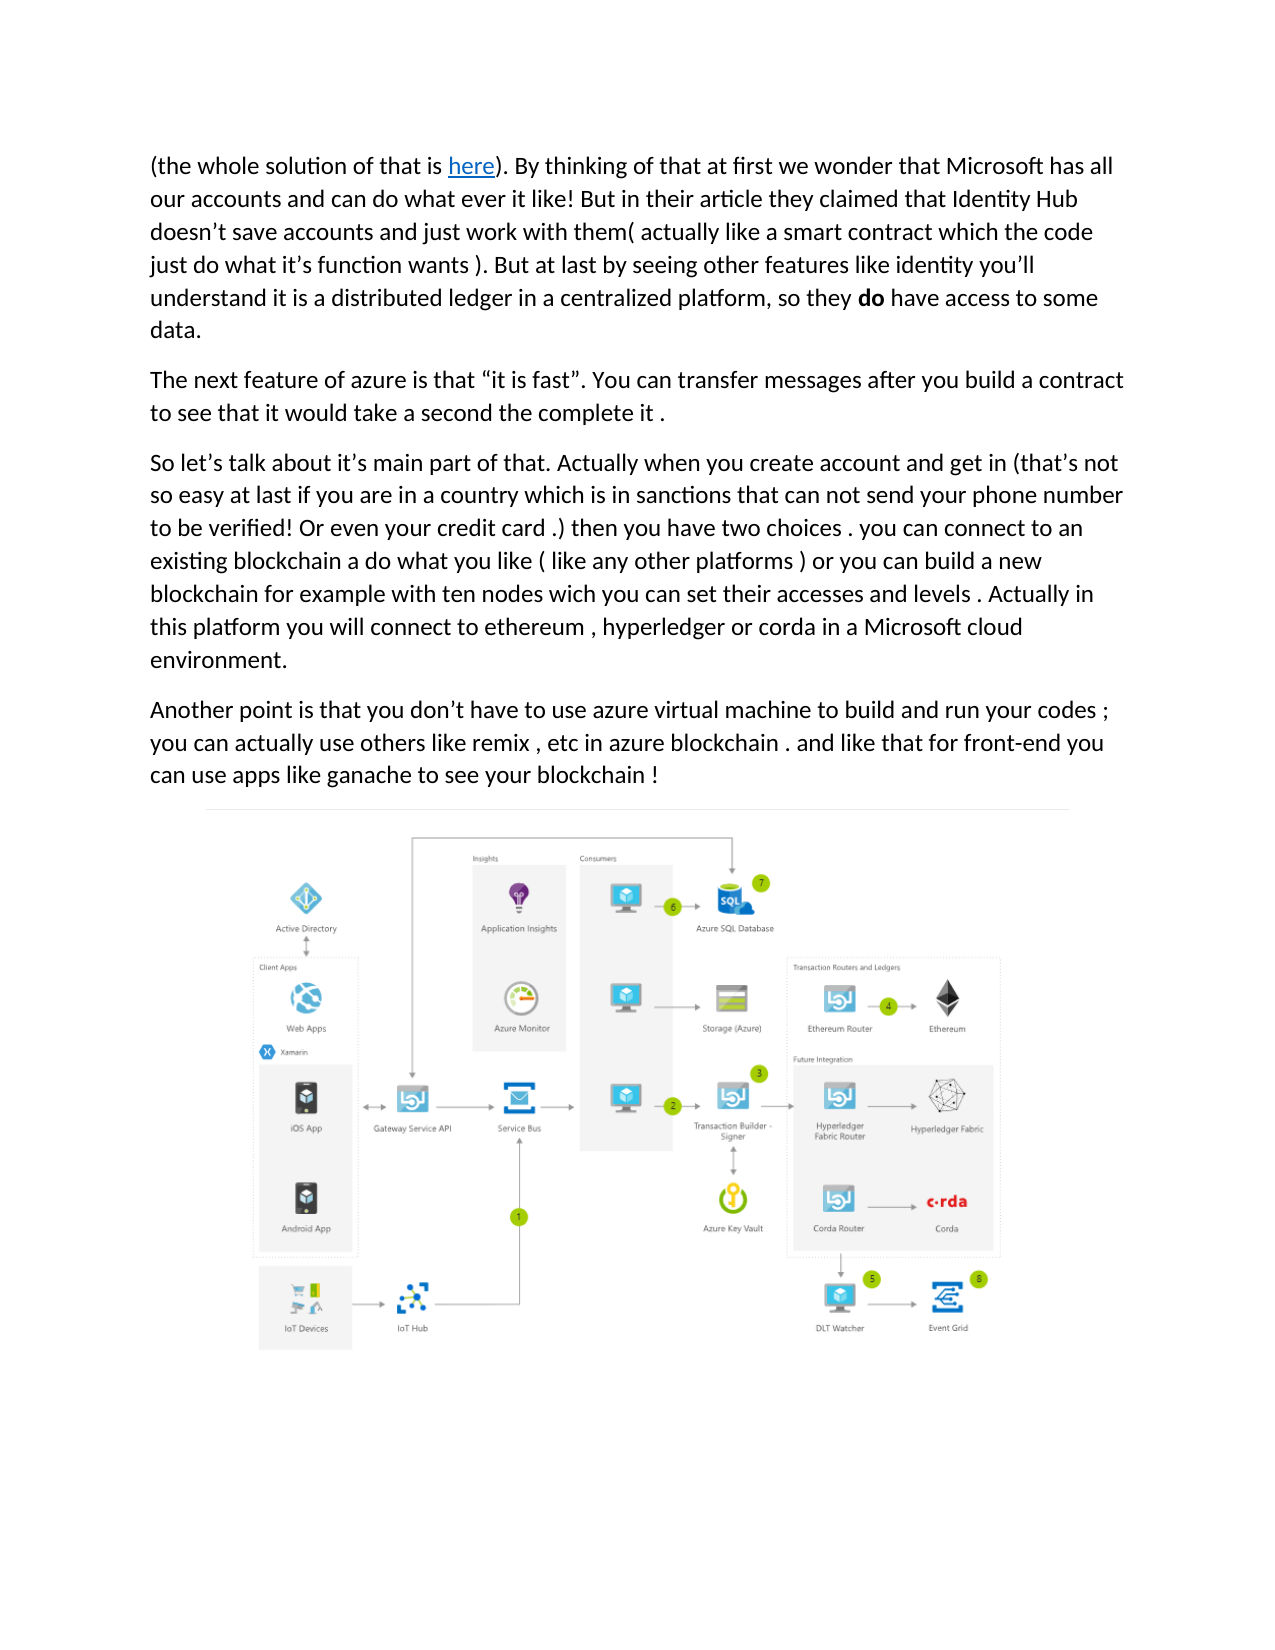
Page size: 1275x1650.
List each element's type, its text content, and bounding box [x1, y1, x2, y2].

text Another point is that you don’t have to use azure virtual machine to build and run your codes ; you can actually use others like remix , etc in azure blockchain . and like that for front-end you can use apps like ganache to see your blockchain ! [150, 694, 1125, 790]
text So let’s talk about it’s main part of that. Actually when you create account and get in (that’s not so easy at last if you are in a country which is in sanctions that can not send your phone number to be verified! Or even your credit card .) then you have two choices . you can connect to an existing blockchain a do what you like ( like any other platforms ) or you can build a new blockchain for example with ten nodes wich you can set their accesses and levels . Actually in this platform you will connect to ethereum , hyperledger or corda in a Microsoft cloud environment. [150, 447, 1125, 675]
picture [206, 809, 1069, 1389]
text (the whole solution of that is here). By thinking of that at first we wonder that Microsoft has all our accounts and can do what ever it like! But in their article they claimed that Identity Hub doesn’t save accounts and just work with them( actually like a smart contract which the code just do what it’s function wants ). But at last by seeing other features like identity you’ll understand it is a distributed ledger in a centralized platform, so they do have access to some data. [150, 150, 1125, 345]
text The next feature of azure is that “it is fast”. You can transfer messages after you build a contract to see that it would take a second the complete it . [150, 364, 1125, 428]
